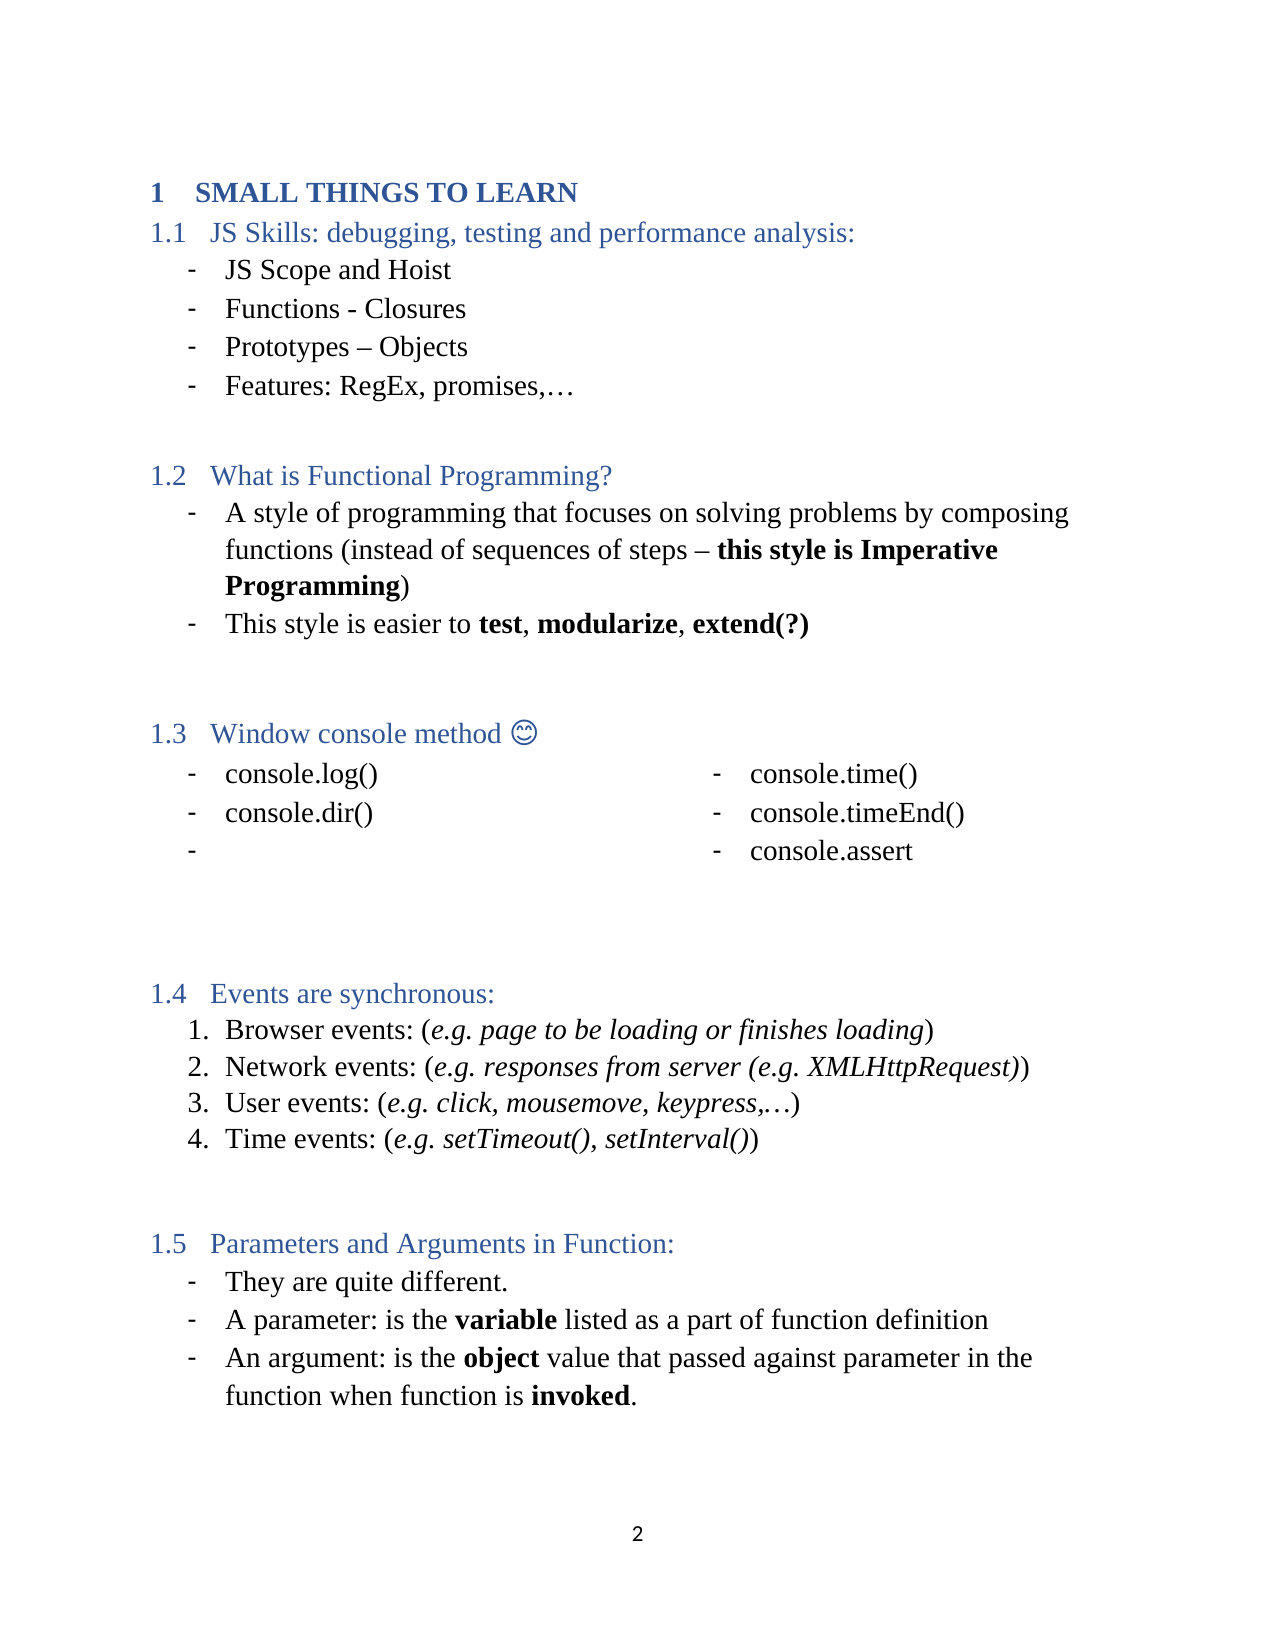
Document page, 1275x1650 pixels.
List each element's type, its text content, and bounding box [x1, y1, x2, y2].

list Features: RegEx, promises,… [187, 367, 1125, 402]
list console.time() [712, 755, 1125, 791]
list console.log() [187, 755, 600, 791]
list console.dir() [187, 794, 600, 829]
list Prototypes – Objects [187, 328, 1125, 364]
subtitle SMALL THINGS TO LEARN [150, 175, 1125, 208]
list An argument: is the object value that passed against parameter in the function when function is invoked. [187, 1339, 1125, 1411]
list Network events: (e.g. responses from server (e.g. XMLHttpRequest)) [187, 1049, 1125, 1082]
list This style is easier to test, modularize, extend(?) [187, 605, 1125, 640]
list They are quite different. [187, 1263, 1125, 1298]
subtitle What is Functional Programming? [150, 458, 1125, 492]
subtitle Events are synchronous: [150, 976, 1125, 1010]
list console.assert [712, 832, 1125, 868]
list A style of programming that focuses on solving problems by composing functions (instead of sequences of steps – this style is Imperative Programming) [187, 494, 1125, 602]
list Functions - Closures [187, 290, 1125, 326]
list Browser events: (e.g. page to be loading or finishes loading) [187, 1012, 1125, 1046]
subtitle JS Skills: debugging, testing and performance analysis: [150, 215, 1125, 249]
list User events: (e.g. click, mousemove, keypress,…) [187, 1085, 1125, 1118]
list A parameter: is the variable listed as a part of function definition [187, 1301, 1125, 1337]
list Time events: (e.g. setTimeout(), setInterval()) [187, 1121, 1125, 1154]
subtitle Parameters and Arguments in Function: [150, 1227, 1125, 1260]
list JS Scope and Hoist [187, 251, 1125, 287]
subtitle Window console method [150, 713, 1125, 752]
list console.timeEnd() [712, 794, 1125, 829]
